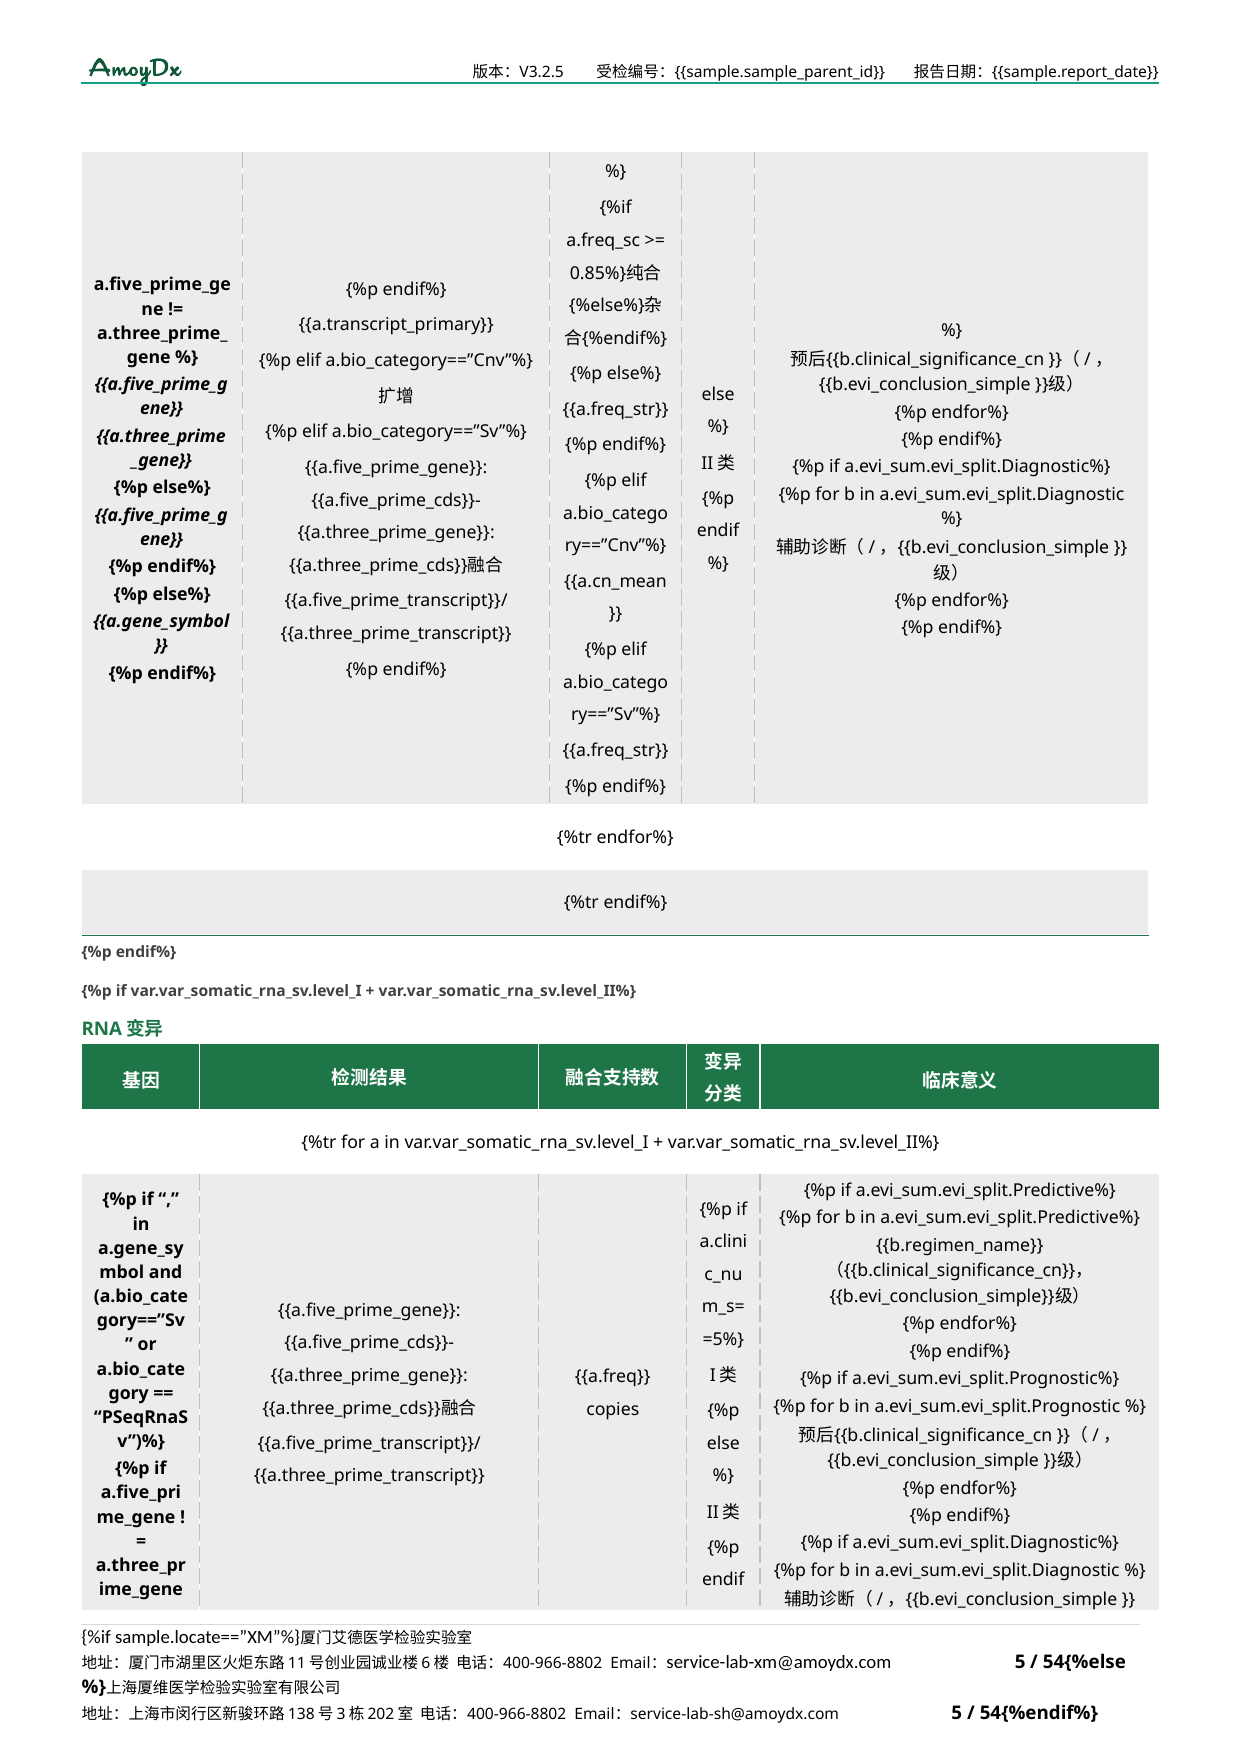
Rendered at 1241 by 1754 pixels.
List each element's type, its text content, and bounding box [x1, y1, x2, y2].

table_header 临床意义 [761, 1044, 1159, 1109]
table_header 变异分类 [687, 1044, 759, 1109]
text {%p endif%} [81, 936, 1159, 968]
table_cell {%tr endfor%} [82, 805, 1148, 869]
table_cell {{a.freq}} copies [539, 1174, 686, 1610]
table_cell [681, 152, 754, 804]
table_header 基因 [82, 1044, 199, 1109]
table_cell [760, 1174, 1159, 1610]
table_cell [755, 152, 1148, 804]
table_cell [550, 152, 681, 804]
table_header 检测结果 [200, 1044, 538, 1109]
table_header 融合支持数 [539, 1044, 686, 1109]
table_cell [82, 1174, 199, 1610]
table_cell {%tr for a in var.var_somatic_rna_sv.level_I + var.var_somatic_rna_sv.level_II%} [82, 1109, 1159, 1174]
table_cell {%tr endif%} [82, 870, 1148, 934]
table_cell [686, 1174, 760, 1610]
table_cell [243, 152, 549, 804]
text {%p if var.var_somatic_rna_sv.level_I + var.var_somatic_rna_sv.level_II%} [81, 974, 1159, 1007]
picture [57, 36, 208, 101]
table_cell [82, 152, 242, 804]
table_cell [200, 1174, 539, 1610]
text RNA变异 [81, 1013, 1159, 1041]
